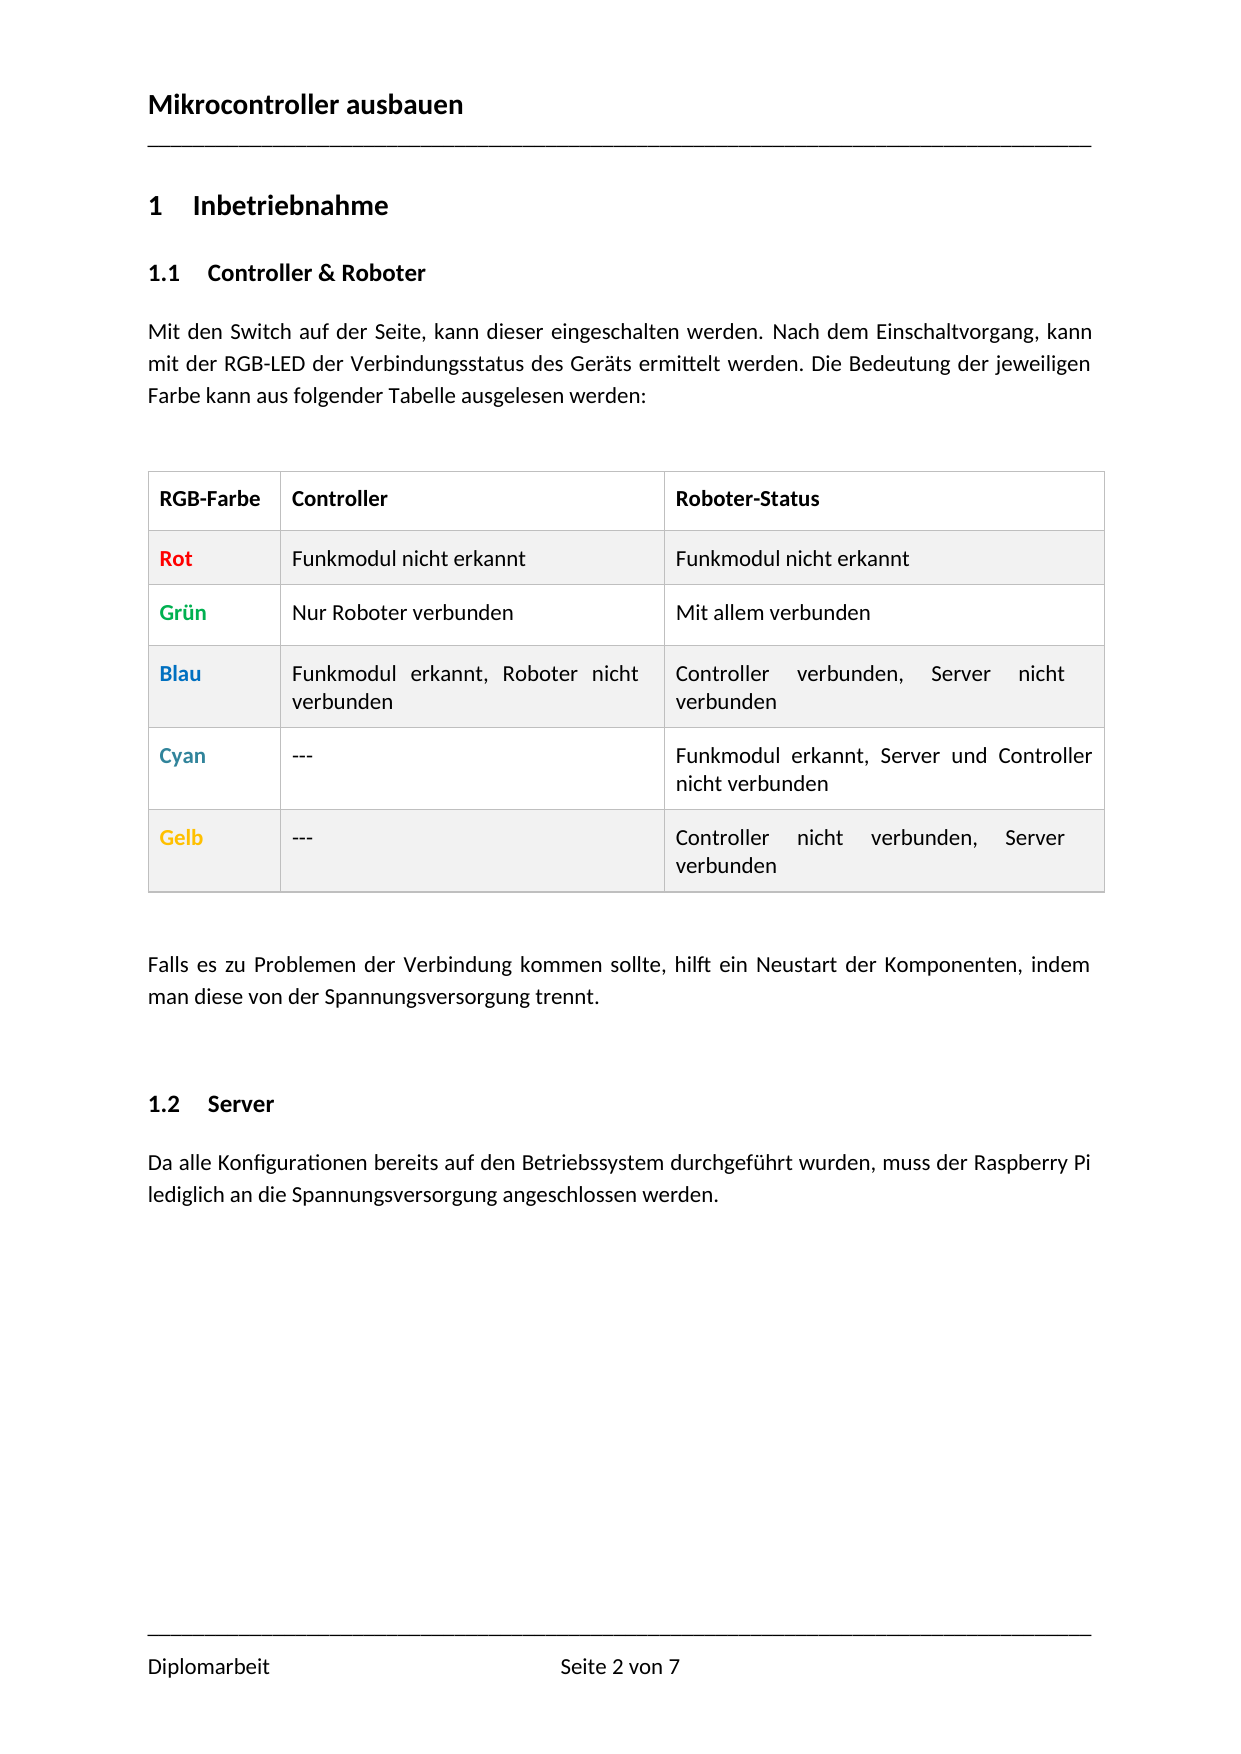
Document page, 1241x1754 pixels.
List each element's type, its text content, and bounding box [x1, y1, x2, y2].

text Falls es zu Problemen der Verbindung kommen sollte, hilft ein Neustart der Komponenten, indem man diese von der Spannungsversorgung trennt. [148, 950, 1093, 1010]
table_cell Rot [149, 531, 280, 584]
text Da alle Konfigurationen bereits auf den Betriebssystem durchgeführt wurden, muss der Raspberry Pi lediglich an die Spannungsversorgung angeschlossen werden. [148, 1148, 1093, 1208]
table_cell Cyan [149, 728, 280, 809]
table_cell Funkmodul erkannt, Roboter nicht verbunden [281, 646, 664, 727]
table_cell --- [281, 810, 664, 891]
table_cell Funkmodul nicht erkannt [665, 531, 1104, 584]
table_cell Mit allem verbunden [665, 585, 1104, 645]
table_cell Funkmodul erkannt, Server und Controller nicht verbunden [665, 728, 1104, 809]
table_cell --- [281, 728, 664, 809]
table_header Roboter-Status [665, 472, 1104, 530]
table_cell Controller nicht verbunden, Server verbunden [665, 810, 1104, 891]
table_header RGB-Farbe [149, 472, 280, 530]
table_cell Funkmodul nicht erkannt [281, 531, 664, 584]
subtitle Inbetriebnahme [148, 187, 1093, 223]
subtitle Controller & Roboter [148, 257, 1093, 288]
table_header Controller [281, 472, 664, 530]
subtitle Server [148, 1088, 1093, 1118]
text Mit den Switch auf der Seite, kann dieser eingeschalten werden. Nach dem Einschaltvorgang, kann mit der RGB-LED der Verbindungsstatus des Geräts ermittelt werden. Die Bedeutung der jeweiligen Farbe kann aus folgender Tabelle ausgelesen werden: [148, 317, 1093, 409]
table_cell Nur Roboter verbunden [281, 585, 664, 645]
table_cell Blau [149, 646, 280, 727]
table_cell Gelb [149, 810, 280, 891]
table_cell Grün [149, 585, 280, 645]
table_cell Controller verbunden, Server nicht verbunden [665, 646, 1104, 727]
